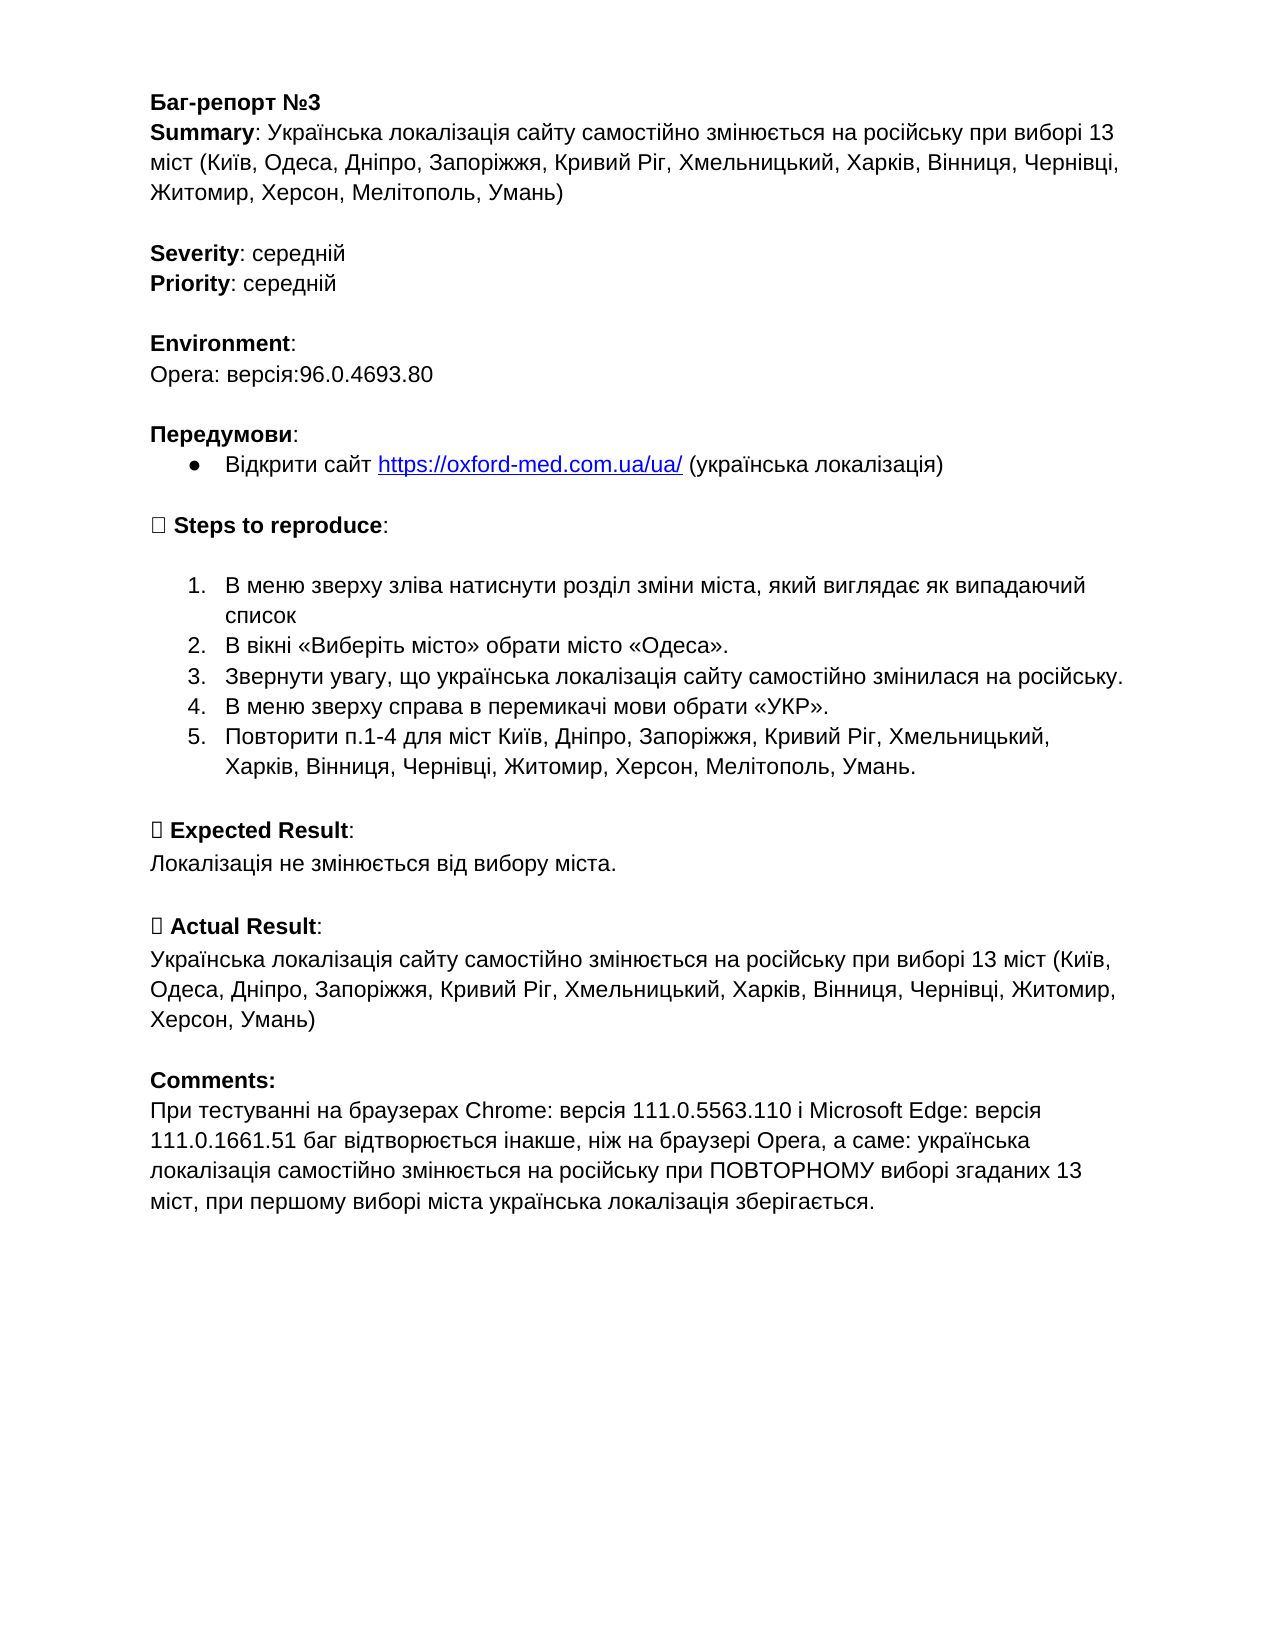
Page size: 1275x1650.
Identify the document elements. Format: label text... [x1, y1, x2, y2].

text При тестуванні на браузерах Chrome: версія 111.0.5563.110 і Microsoft Edge: версія 111.0.1661.51 баг відтворюється інакше, ніж на браузері Opera, а саме: українська локалізація самостійно змінюється на російську при ПОВТОРНОМУ виборі згаданих 13 міст, при першому виборі міста українська локалізація зберігається. [150, 1097, 1125, 1214]
text Українська локалізація сайту самостійно змінюється на російську при виборі 13 міст (Київ, Одеса, Дніпро, Запоріжжя, Кривий Ріг, Хмельницький, Харків, Вінниця, Чернівці, Житомир, Херсон, Умань) [150, 946, 1125, 1033]
text Передумови: [150, 421, 1125, 447]
text Opera: версія:96.0.4693.80 [150, 361, 1125, 387]
list В меню зверху справа в перемикачі мови обрати «УКР». [187, 693, 1125, 719]
text Priority: середній [150, 270, 1125, 296]
text Summary: Українська локалізація сайту самостійно змінюється на російську при виборі 13 міст (Київ, Одеса, Дніпро, Запоріжжя, Кривий Ріг, Хмельницький, Харків, Вінниця, Чернівці, Житомир, Херсон, Мелітополь, Умань) [150, 119, 1125, 206]
text Локалізація не змінюється від вибору міста. [150, 849, 1125, 876]
text Actual Result: [150, 910, 1125, 941]
list В вікні «Виберіть місто» обрати місто «Одеса». [187, 632, 1125, 659]
text Expected Result: [150, 814, 1125, 845]
text Баг-репорт №3 [150, 89, 1125, 115]
list В меню зверху зліва натиснути розділ зміни міста, який виглядає як випадаючий список [187, 572, 1125, 628]
list Повторити п.1-4 для міст Київ, Дніпро, Запоріжжя, Кривий Ріг, Хмельницький, Харків, Вінниця, Чернівці, Житомир, Херсон, Мелітополь, Умань. [187, 723, 1125, 779]
text 👣 Steps to reproduce: [150, 512, 1125, 538]
list Відкрити сайт https://oxford-med.com.ua/ua/ (українська локалізація) [187, 451, 1125, 477]
text Environment: [150, 330, 1125, 357]
text Comments: [150, 1067, 1125, 1093]
text Severity: середній [150, 240, 1125, 266]
list Звернути увагу, що українська локалізація сайту самостійно змінилася на російську. [187, 663, 1125, 689]
